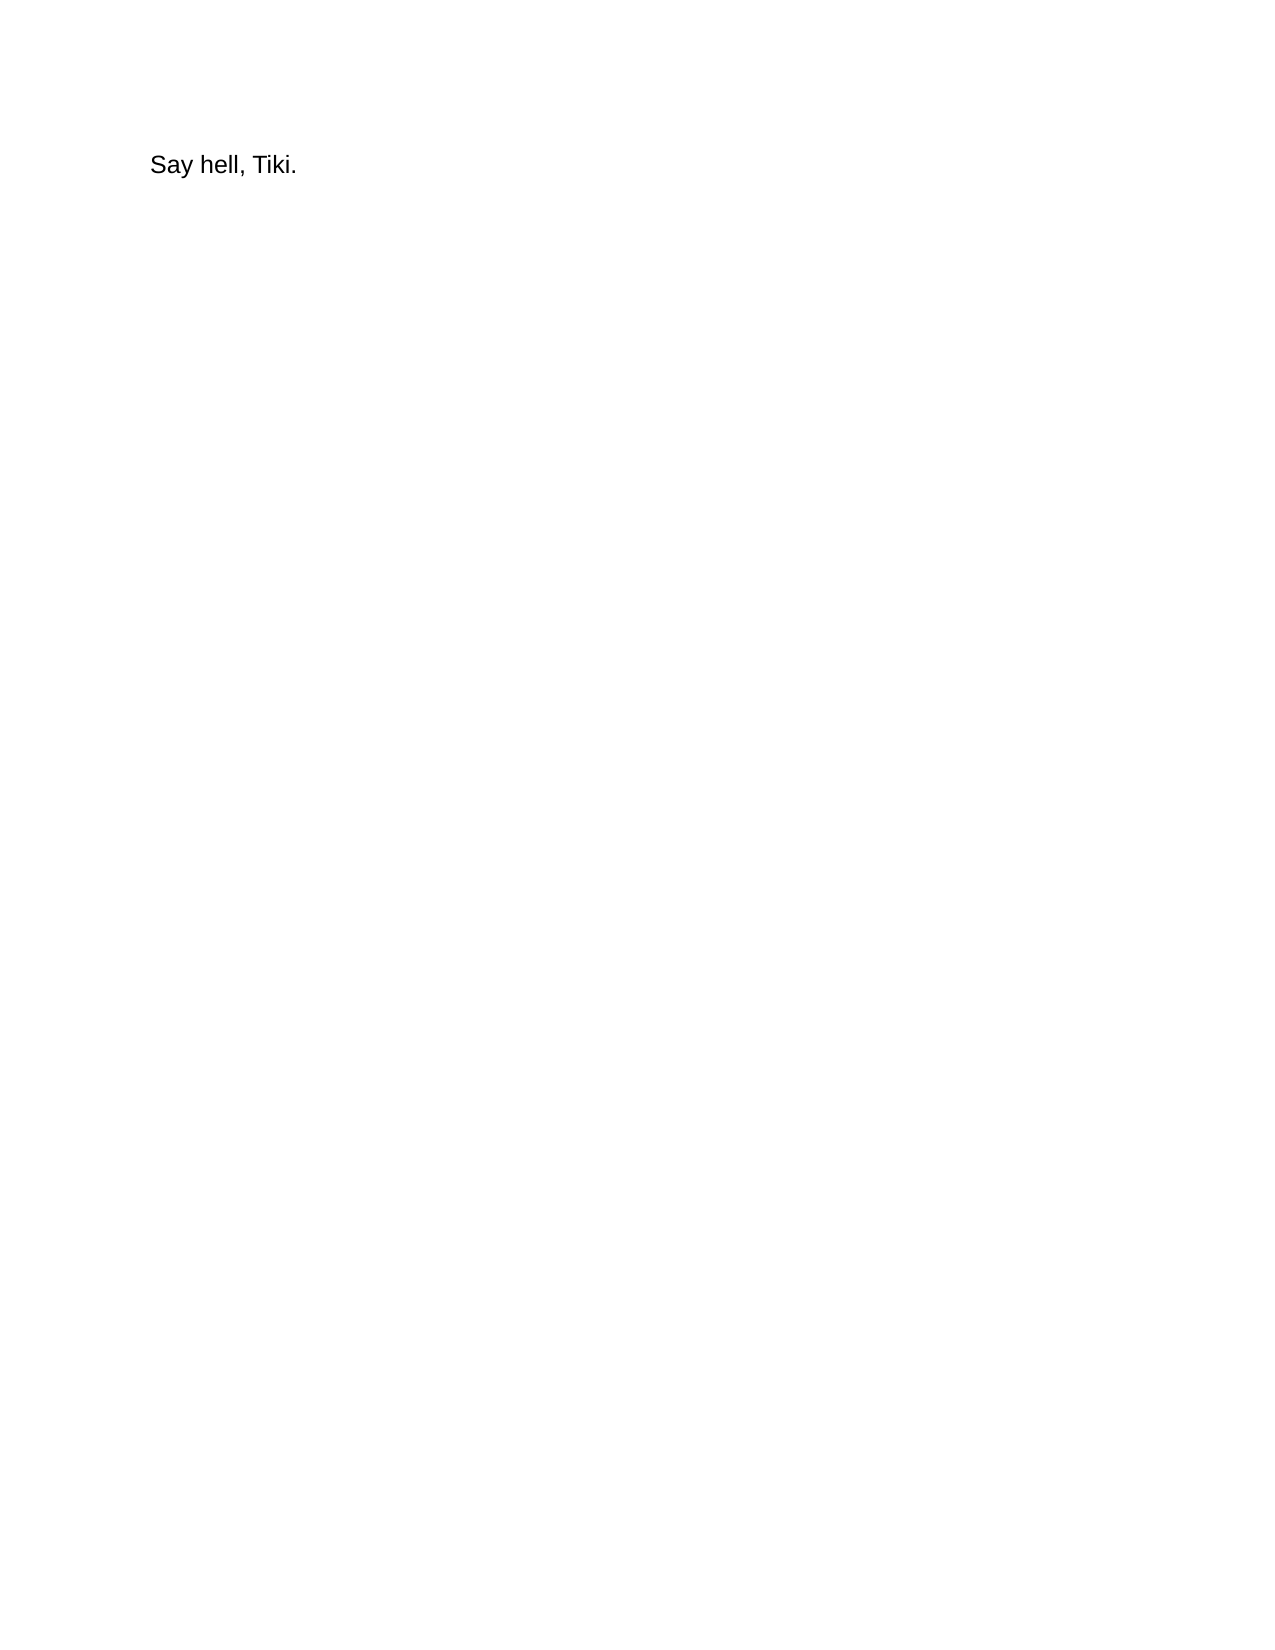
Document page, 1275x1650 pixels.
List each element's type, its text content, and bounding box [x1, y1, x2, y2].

text Say hell, Tiki. [150, 150, 1125, 179]
